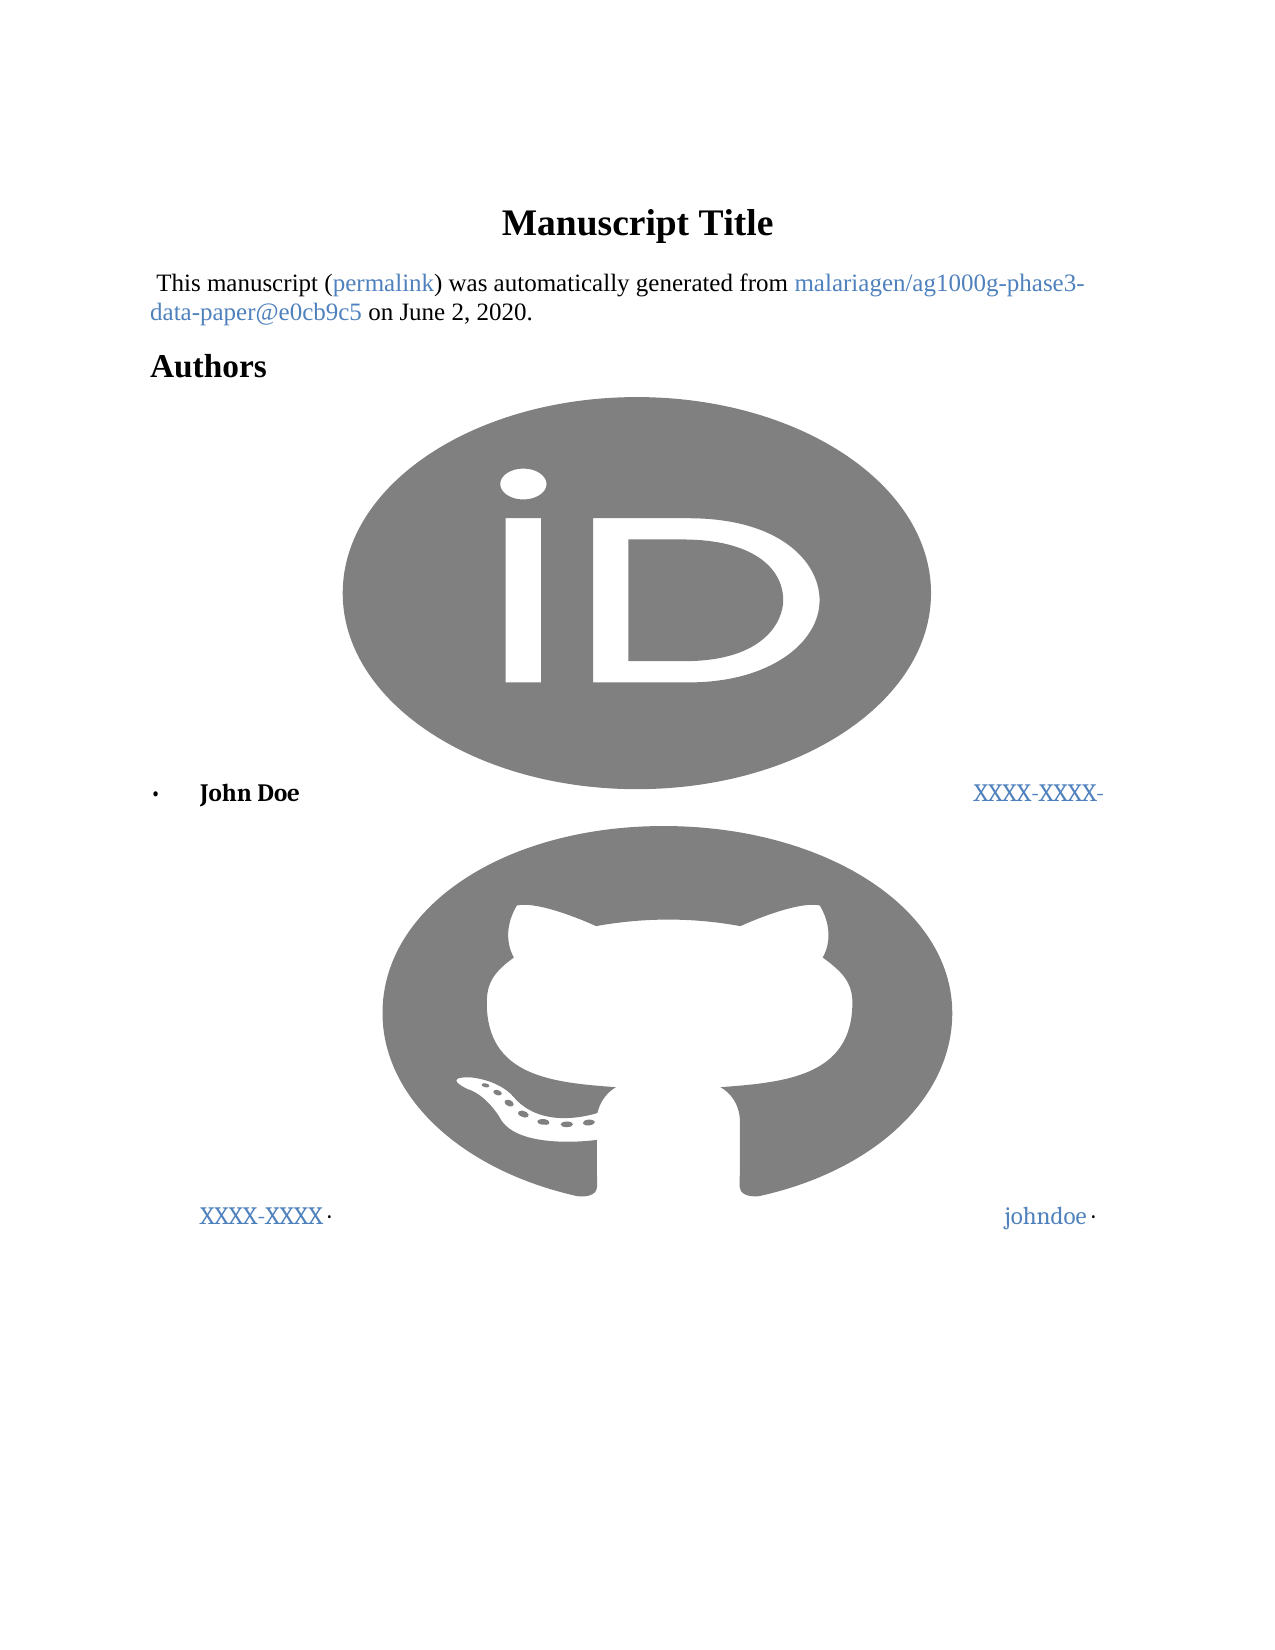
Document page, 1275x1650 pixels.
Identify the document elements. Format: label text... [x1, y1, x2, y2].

text This manuscript (permalink) was automatically generated from malariagen/ag1000g-phase3-data-paper@e0cb9c5 on June 2, 2020. [150, 268, 1125, 326]
list John Doe XXXX-XXXX-XXXX-XXXX · johndoe · johndoe Department of Something, University of Whatever · Funded by Grant XXXXXXXX [150, 385, 1125, 1231]
title Manuscript Title [150, 200, 1125, 243]
subtitle Authors [150, 346, 1125, 385]
